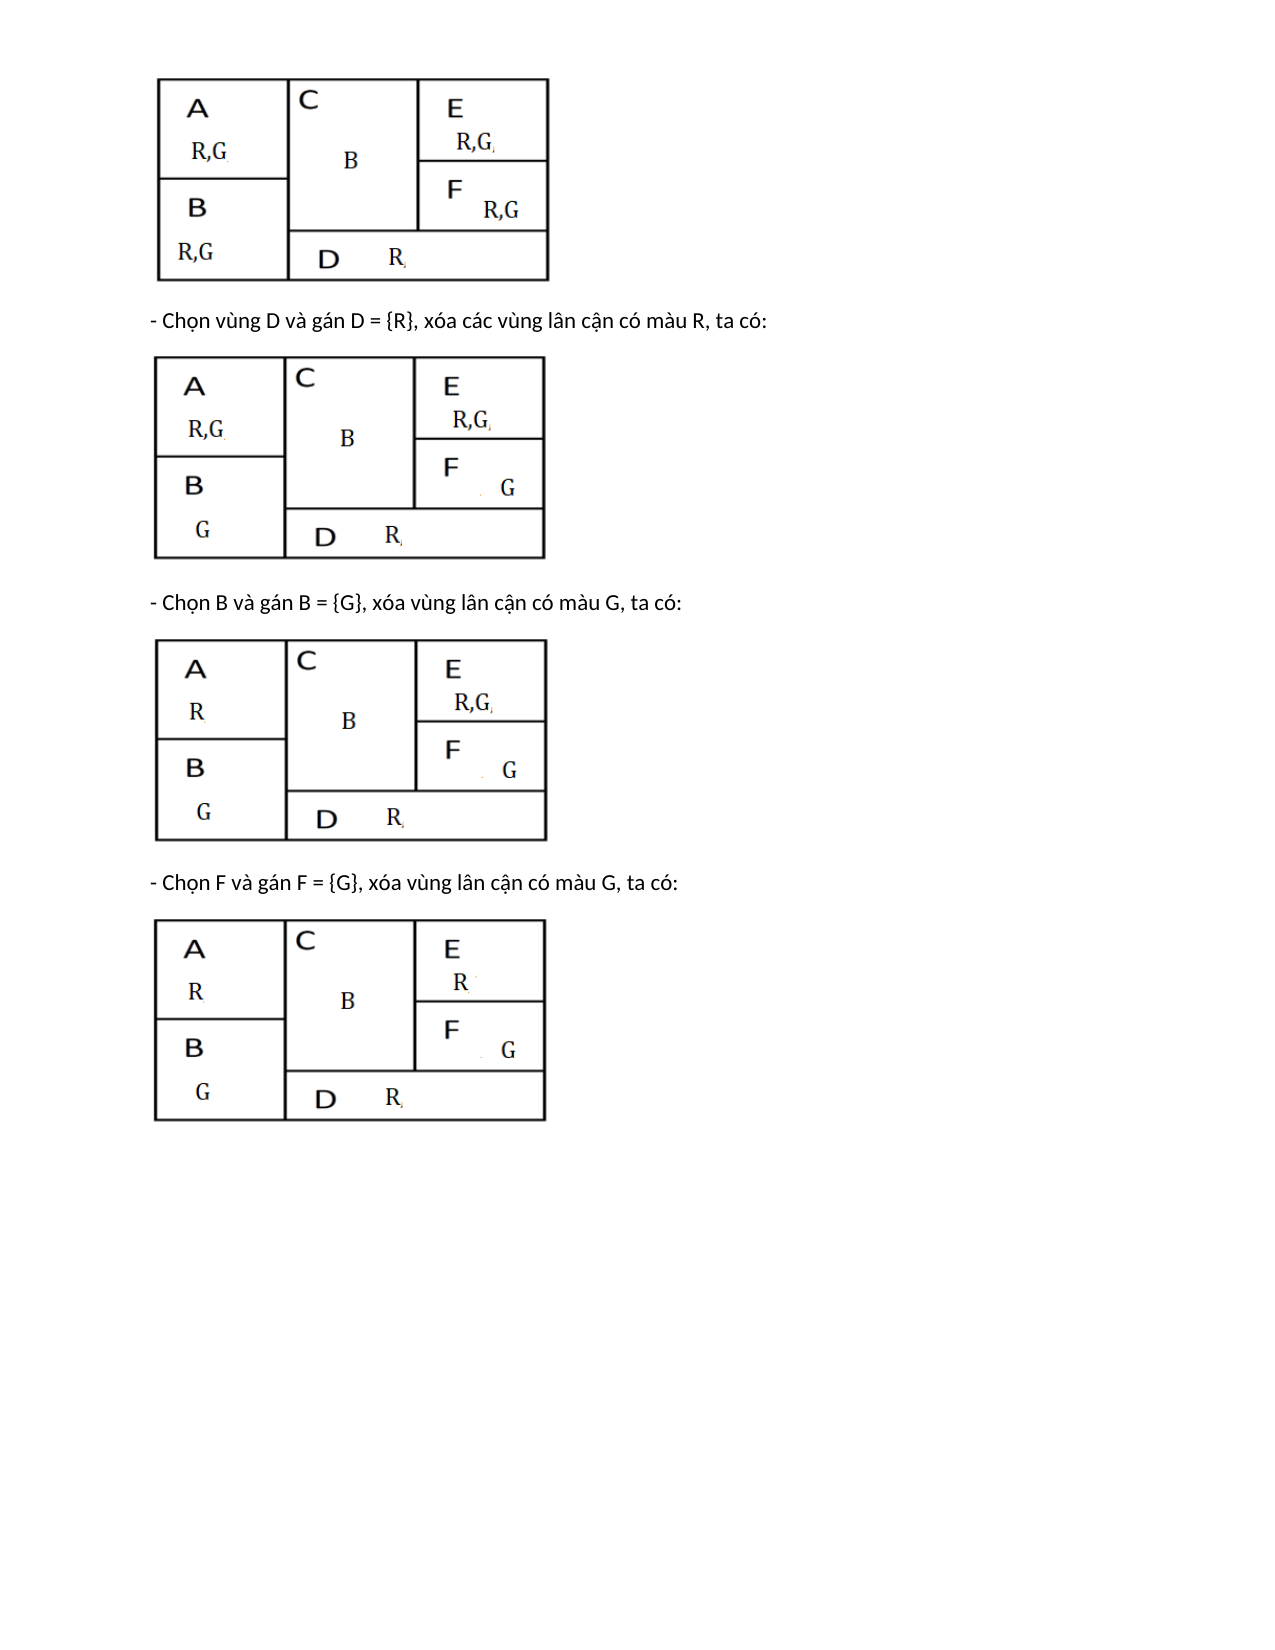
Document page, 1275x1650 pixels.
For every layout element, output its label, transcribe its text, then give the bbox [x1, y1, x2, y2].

picture [150, 915, 561, 1130]
text - Chọn B và gán B = {G}, xóa vùng lân cận có màu G, ta có: [150, 588, 1125, 617]
picture [150, 73, 561, 288]
text - Chọn F và gán F = {G}, xóa vùng lân cận có màu G, ta có: [150, 868, 1125, 896]
picture [150, 352, 555, 570]
text - Chọn vùng D và gán D = {R}, xóa các vùng lân cận có màu R, ta có: [150, 306, 1125, 334]
picture [150, 635, 558, 850]
